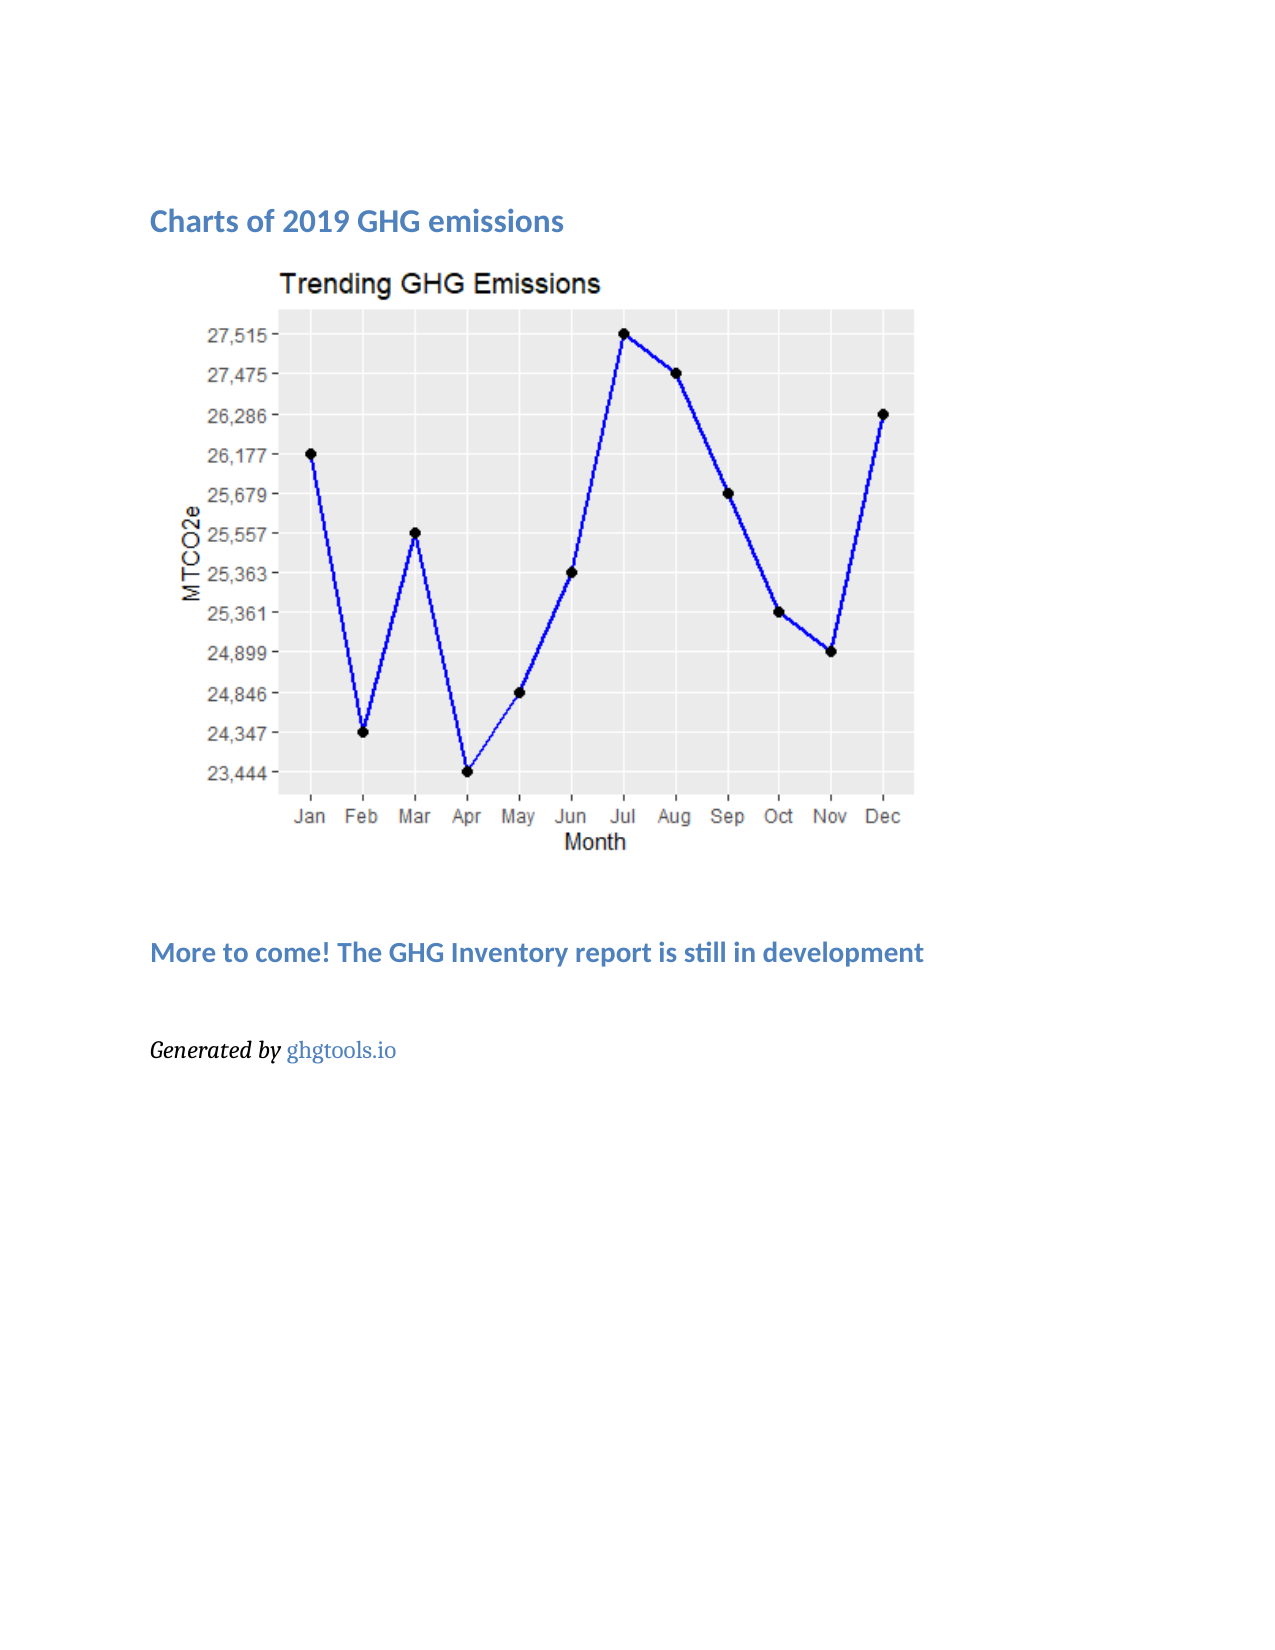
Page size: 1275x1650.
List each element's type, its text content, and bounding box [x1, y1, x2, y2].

subtitle Charts of 2019 GHG emissions [150, 200, 1125, 241]
picture [168, 259, 927, 866]
subtitle More to come! The GHG Inventory report is still in development [150, 934, 1125, 970]
text Generated by ghgtools.io [150, 1036, 1125, 1065]
